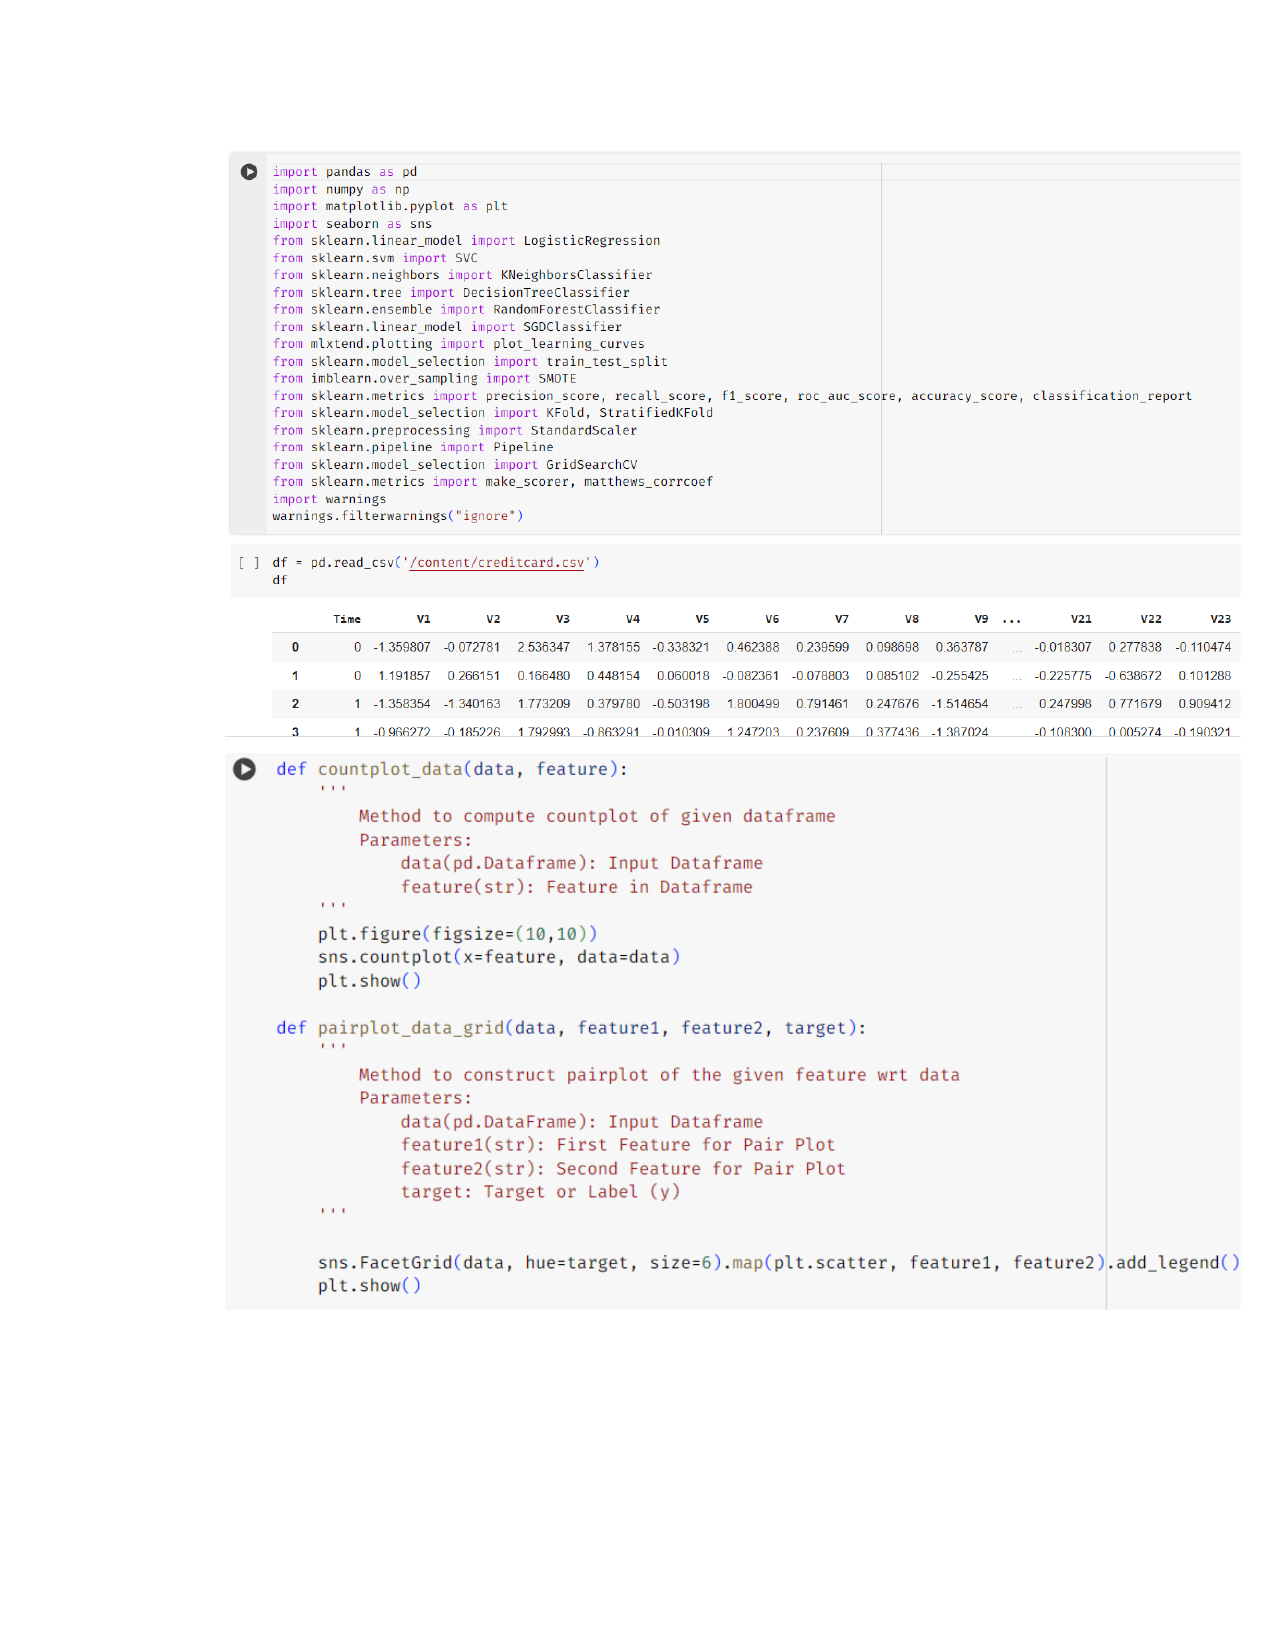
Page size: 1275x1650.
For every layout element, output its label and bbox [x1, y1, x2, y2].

picture [225, 753, 1241, 1311]
picture [225, 150, 1241, 740]
